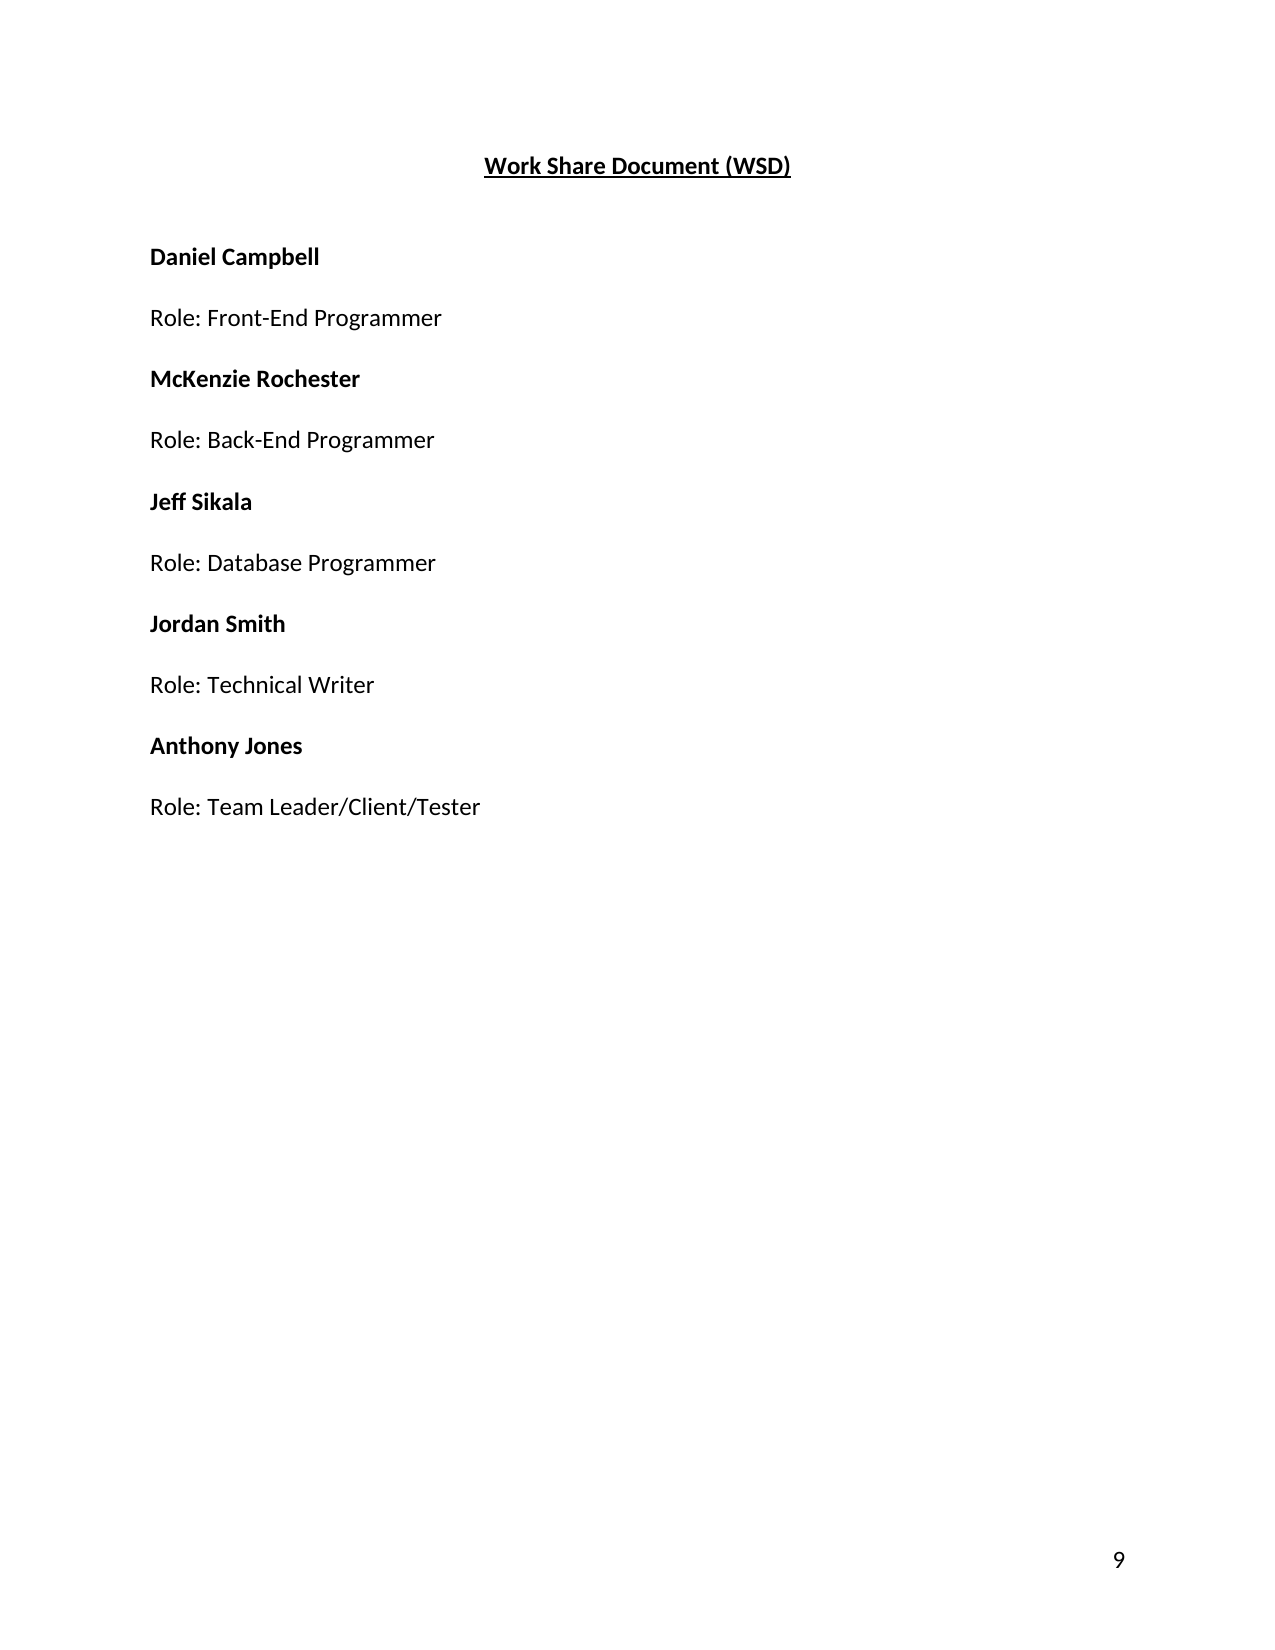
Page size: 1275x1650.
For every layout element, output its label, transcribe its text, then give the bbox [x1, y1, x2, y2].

text Role: Back-End Programmer [150, 425, 1125, 455]
text Work Share Document (WSD) [150, 150, 1125, 181]
text Role: Front-End Programmer [150, 303, 1125, 333]
text Jordan Smith [150, 608, 1125, 638]
text Role: Database Programmer [150, 547, 1125, 577]
text Role: Technical Writer [150, 669, 1125, 699]
text Role: Team Leader/Client/Tester [150, 791, 1125, 821]
text Daniel Campbell [150, 242, 1125, 272]
text Jeff Sikala [150, 486, 1125, 516]
text McKenzie Rochester [150, 364, 1125, 394]
text Anthony Jones [150, 730, 1125, 760]
